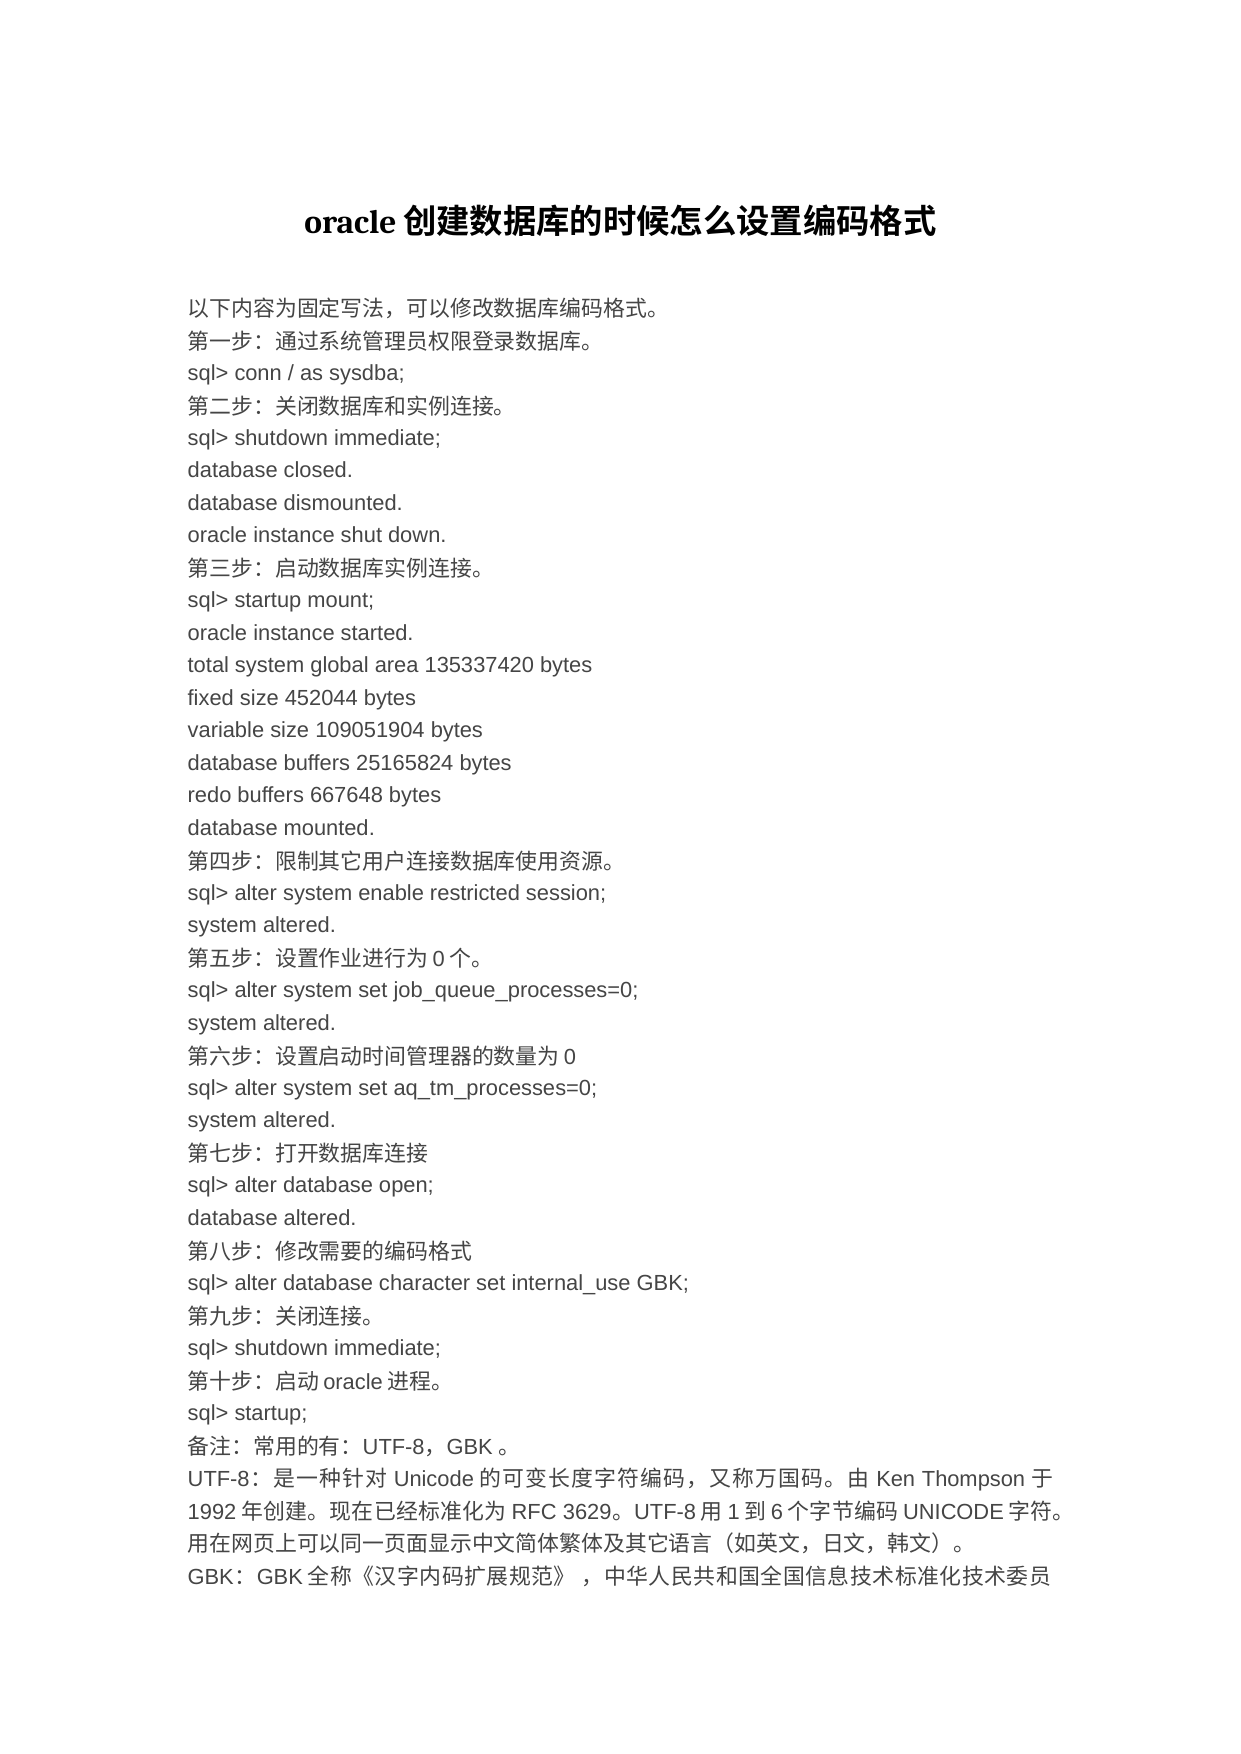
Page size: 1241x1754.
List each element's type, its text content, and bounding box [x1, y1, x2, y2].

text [187, 291, 1053, 1591]
title oracle创建数据库的时候怎么设置编码格式 [187, 187, 1053, 252]
